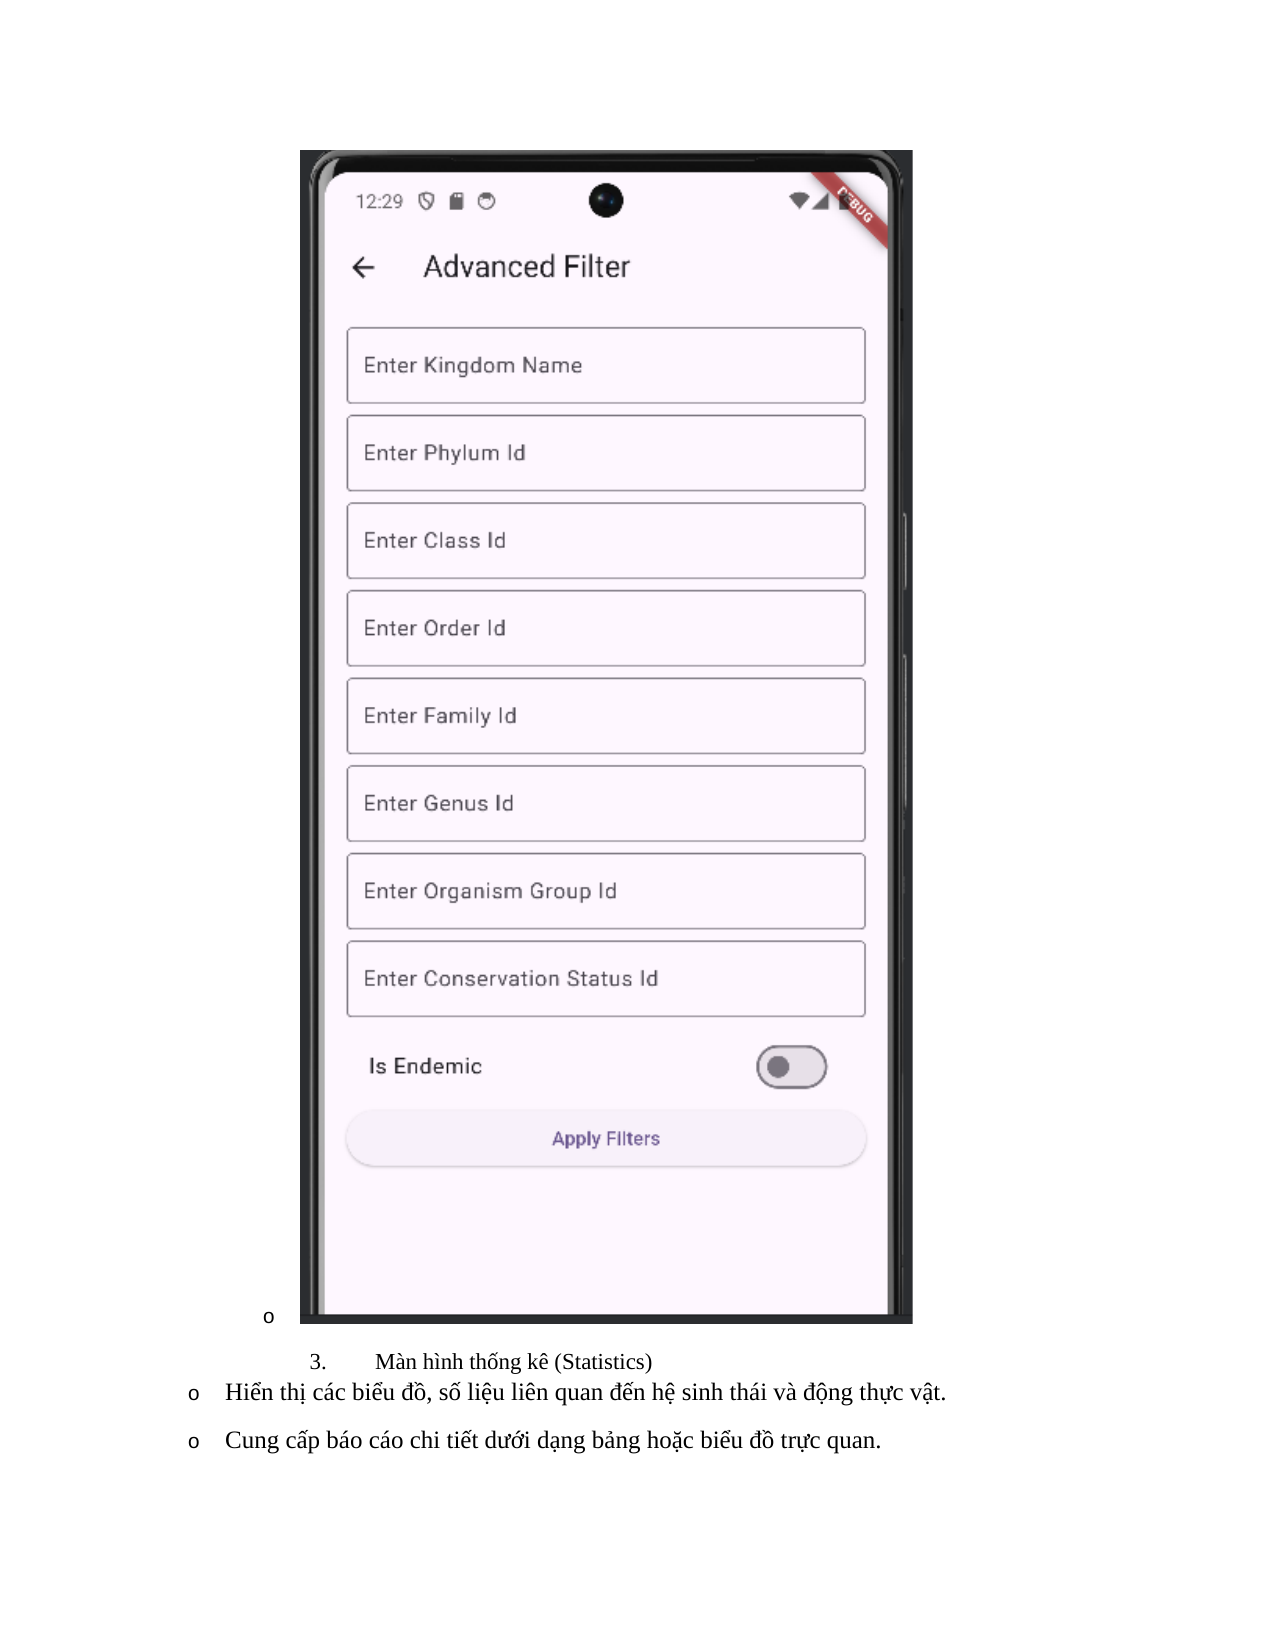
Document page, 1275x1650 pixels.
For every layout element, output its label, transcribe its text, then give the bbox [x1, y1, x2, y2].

list Hiển thị các biểu đồ, số liệu liên quan đến hệ sinh thái và động thực vật. [187, 1377, 1125, 1406]
subtitle Màn hình thống kê (Statistics) [150, 1348, 1125, 1375]
list Cung cấp báo cáo chi tiết dưới dạng bảng hoặc biểu đồ trực quan. [187, 1425, 1125, 1455]
picture [300, 150, 913, 1324]
